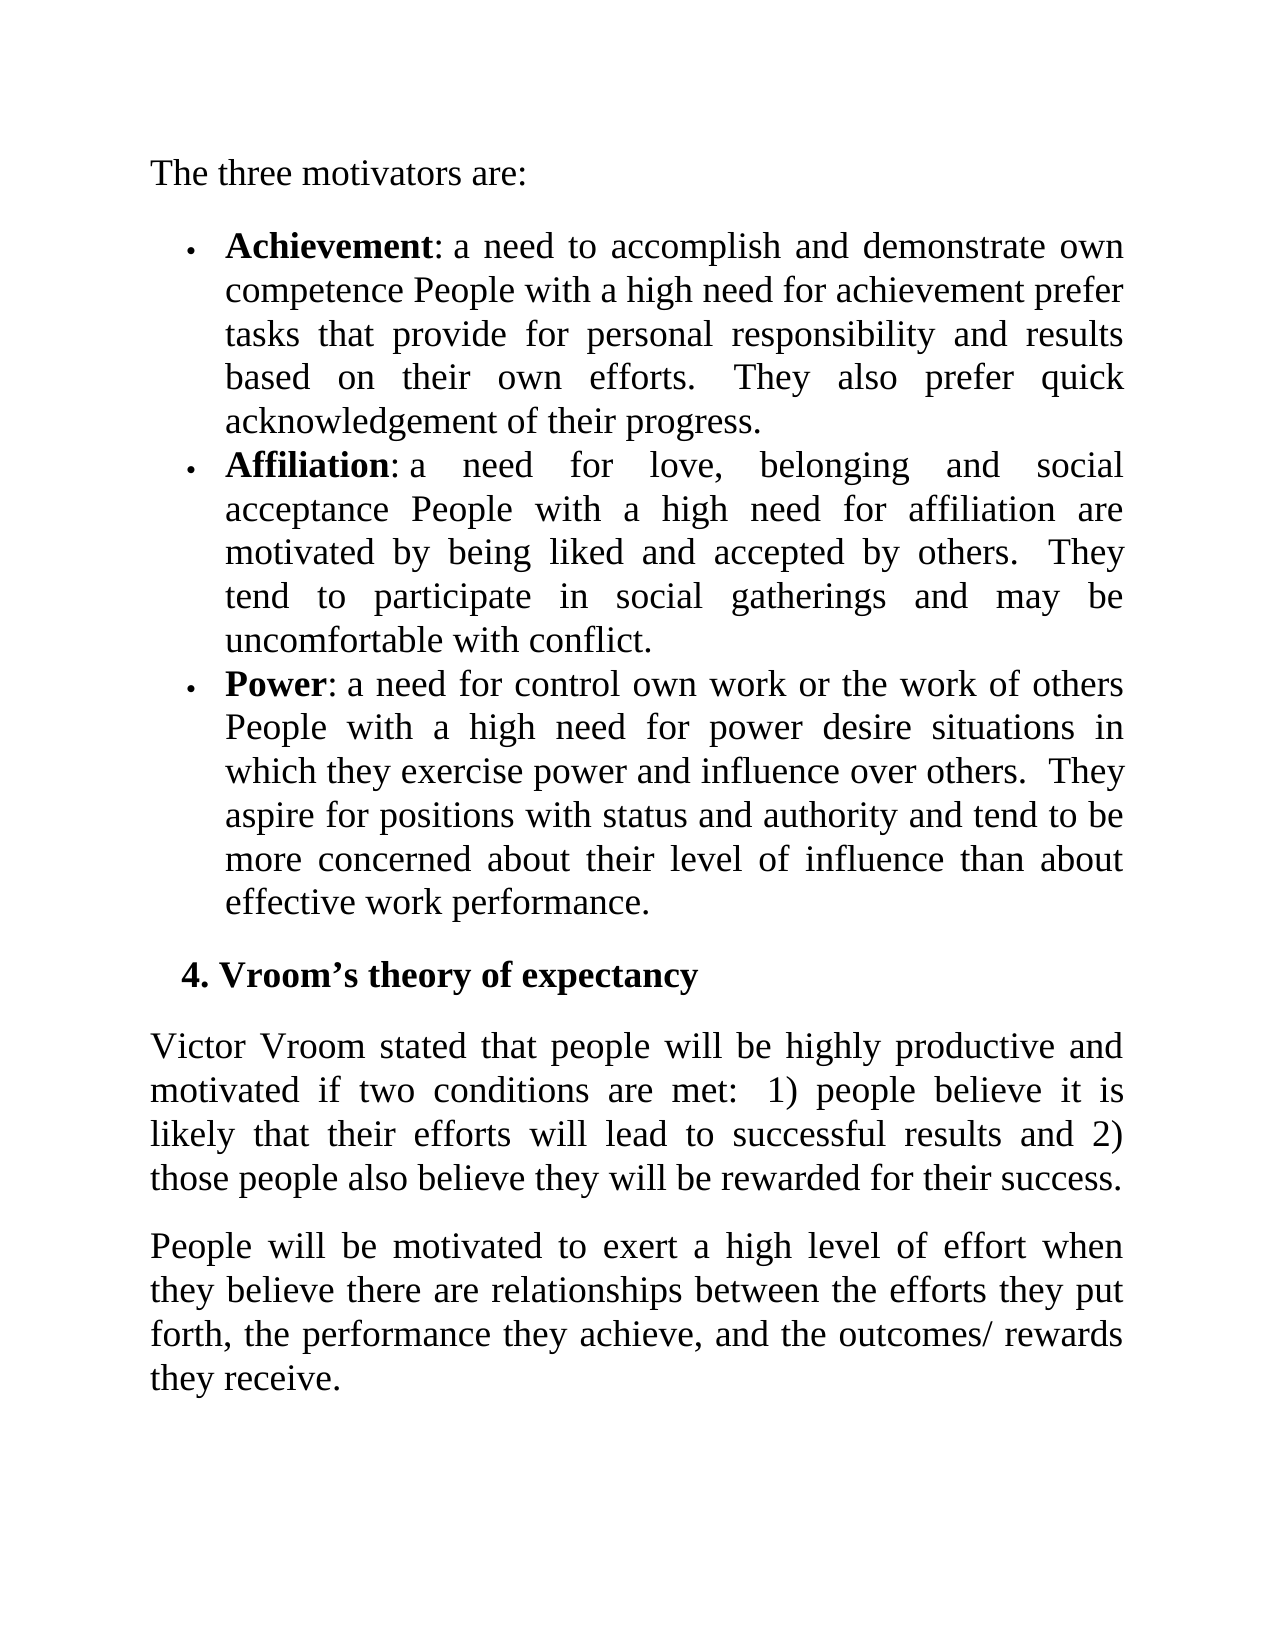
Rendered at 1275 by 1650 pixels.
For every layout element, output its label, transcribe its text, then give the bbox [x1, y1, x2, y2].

list Power: a need for control own work or the work of others People with a high need for power desire situations in which they exercise power and influence over others. They aspire for positions with status and authority and tend to be more concerned about their level of influence than about effective work performance. [187, 660, 1125, 923]
list Achievement: a need to accomplish and demonstrate own competence People with a high need for achievement prefer tasks that provide for personal responsibility and results based on their own efforts. They also prefer quick acknowledgement of their progress. [187, 223, 1125, 442]
text People will be motivated to exert a high level of effort when they believe there are relationships between the efforts they put forth, the performance they achieve, and the outcomes/ rewards they receive. [150, 1223, 1125, 1398]
text The three motivators are: [150, 150, 1125, 194]
text 4. Vroom’s theory of expectancy [181, 952, 1125, 995]
list Affiliation: a need for love, belonging and social acceptance People with a high need for affiliation are motivated by being liked and accepted by others. They tend to participate in social gatherings and may be uncomfortable with conflict. [187, 442, 1125, 660]
text Victor Vroom stated that people will be highly productive and motivated if two conditions are met: 1) people believe it is likely that their efforts will lead to successful results and 2) those people also believe they will be rewarded for their success. [150, 1023, 1125, 1198]
